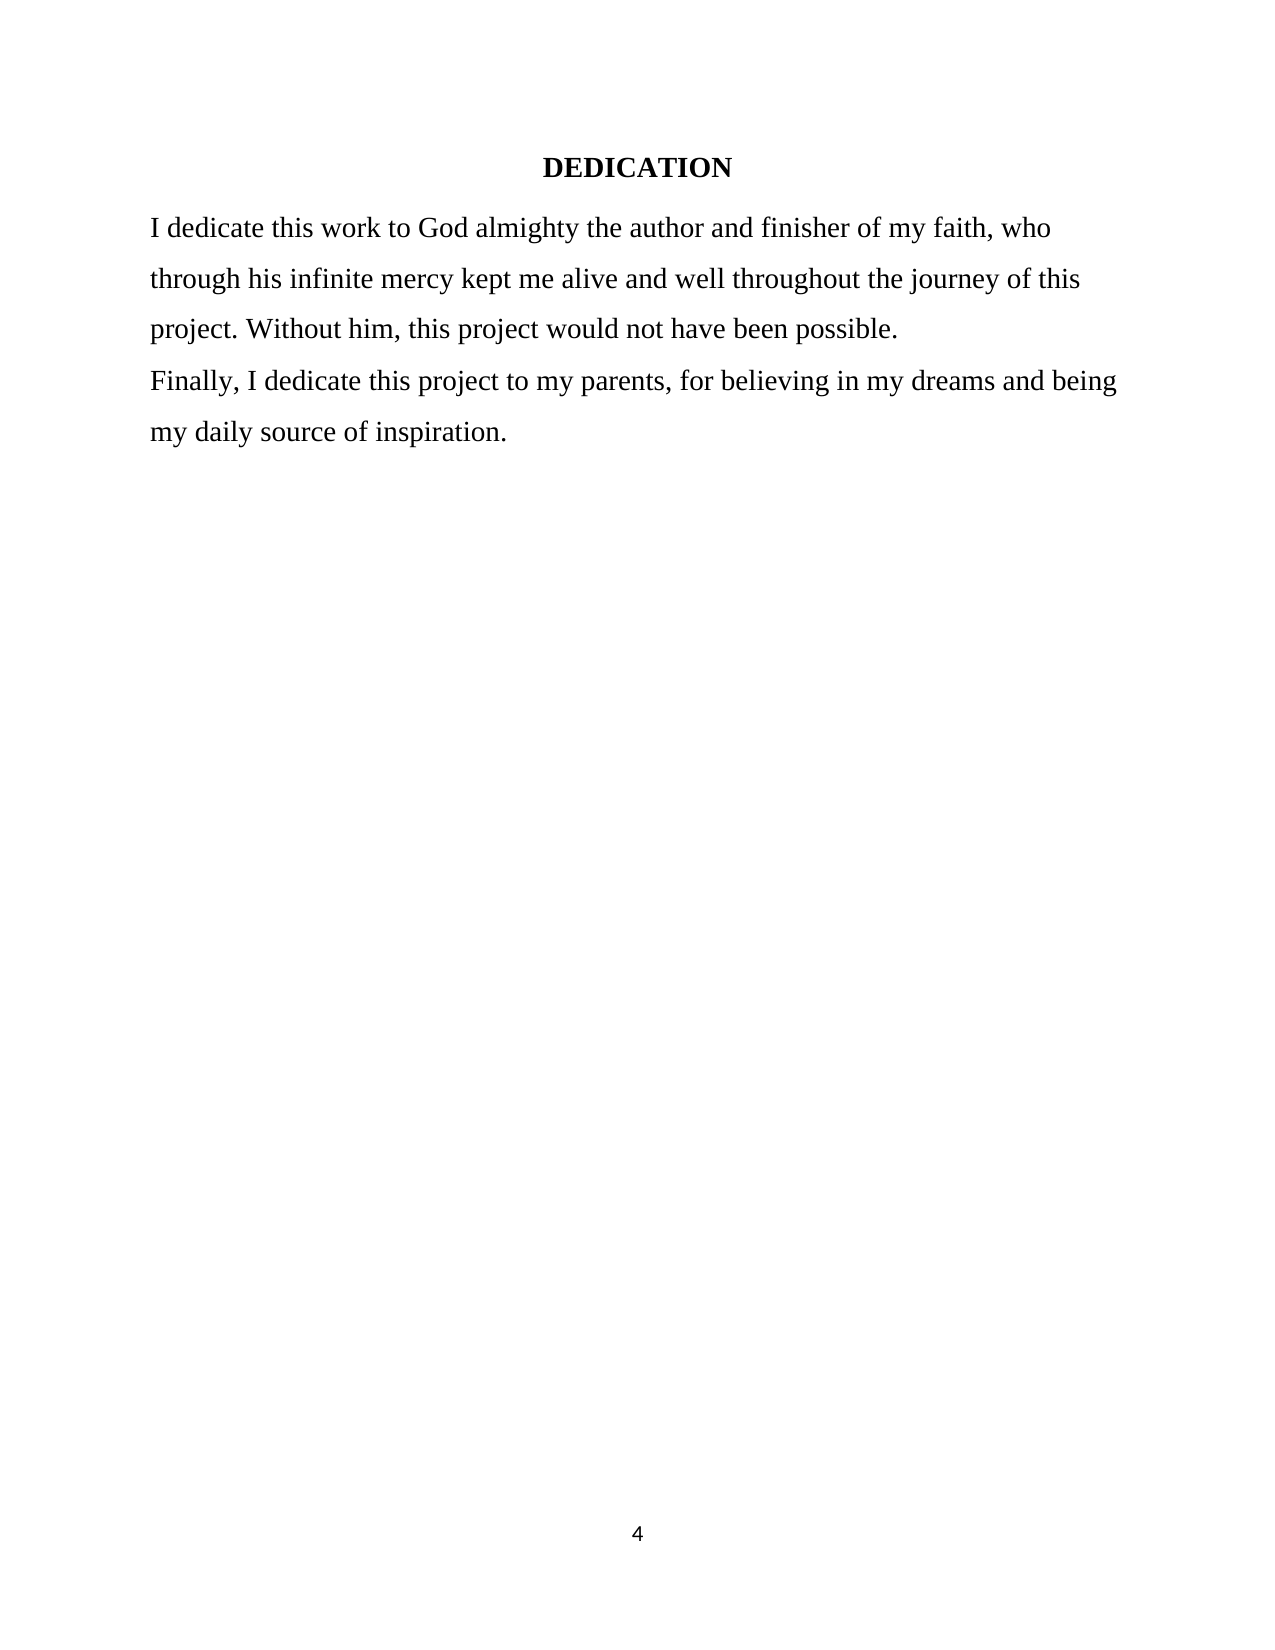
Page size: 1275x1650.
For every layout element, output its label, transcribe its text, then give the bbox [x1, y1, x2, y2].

subtitle DEDICATION [150, 150, 1125, 183]
text I dedicate this work to God almighty the author and finisher of my faith, who through his infinite mercy kept me alive and well throughout the journey of this project. Without him, this project would not have been possible. [150, 211, 1125, 345]
text Finally, I dedicate this project to my parents, for believing in my dreams and being my daily source of inspiration. [150, 363, 1125, 447]
